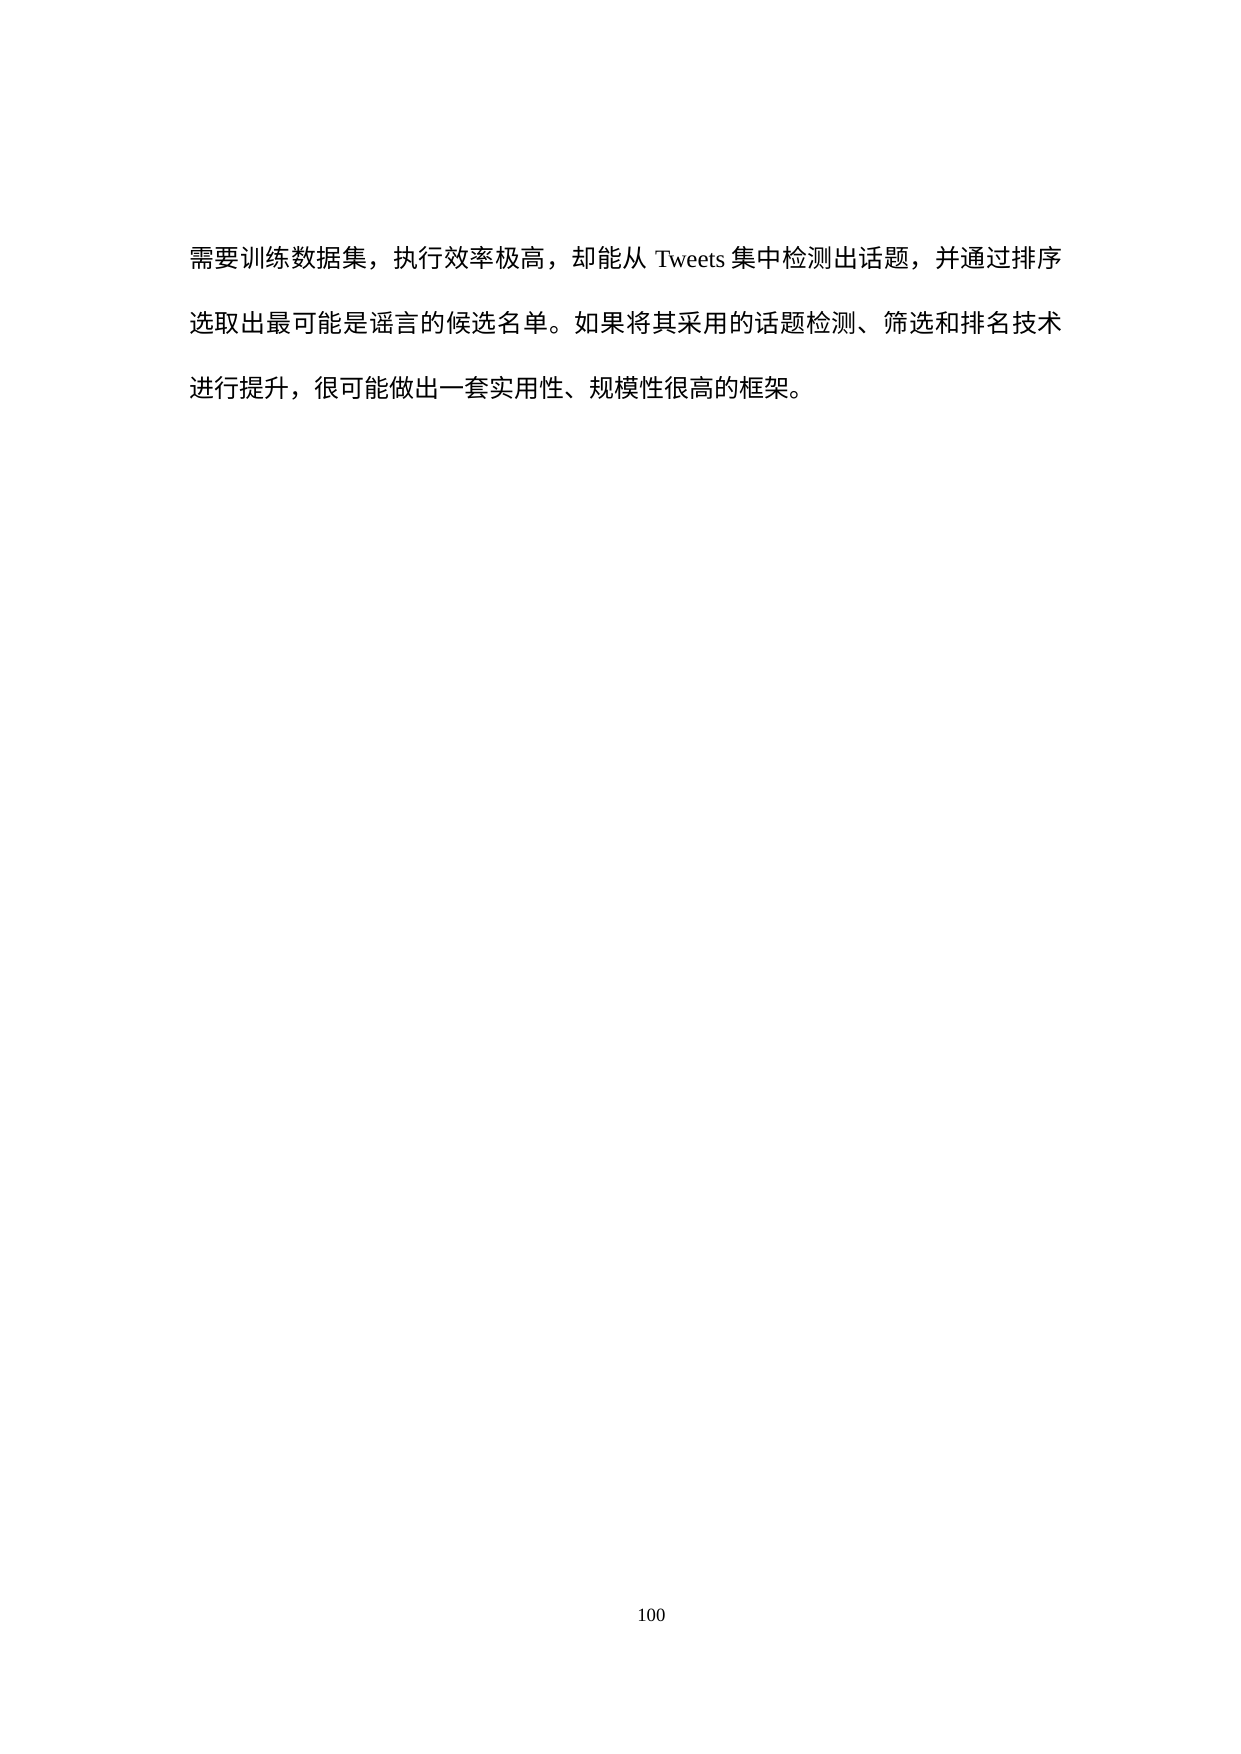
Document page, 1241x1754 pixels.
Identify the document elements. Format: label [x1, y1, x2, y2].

text [189, 224, 1063, 419]
